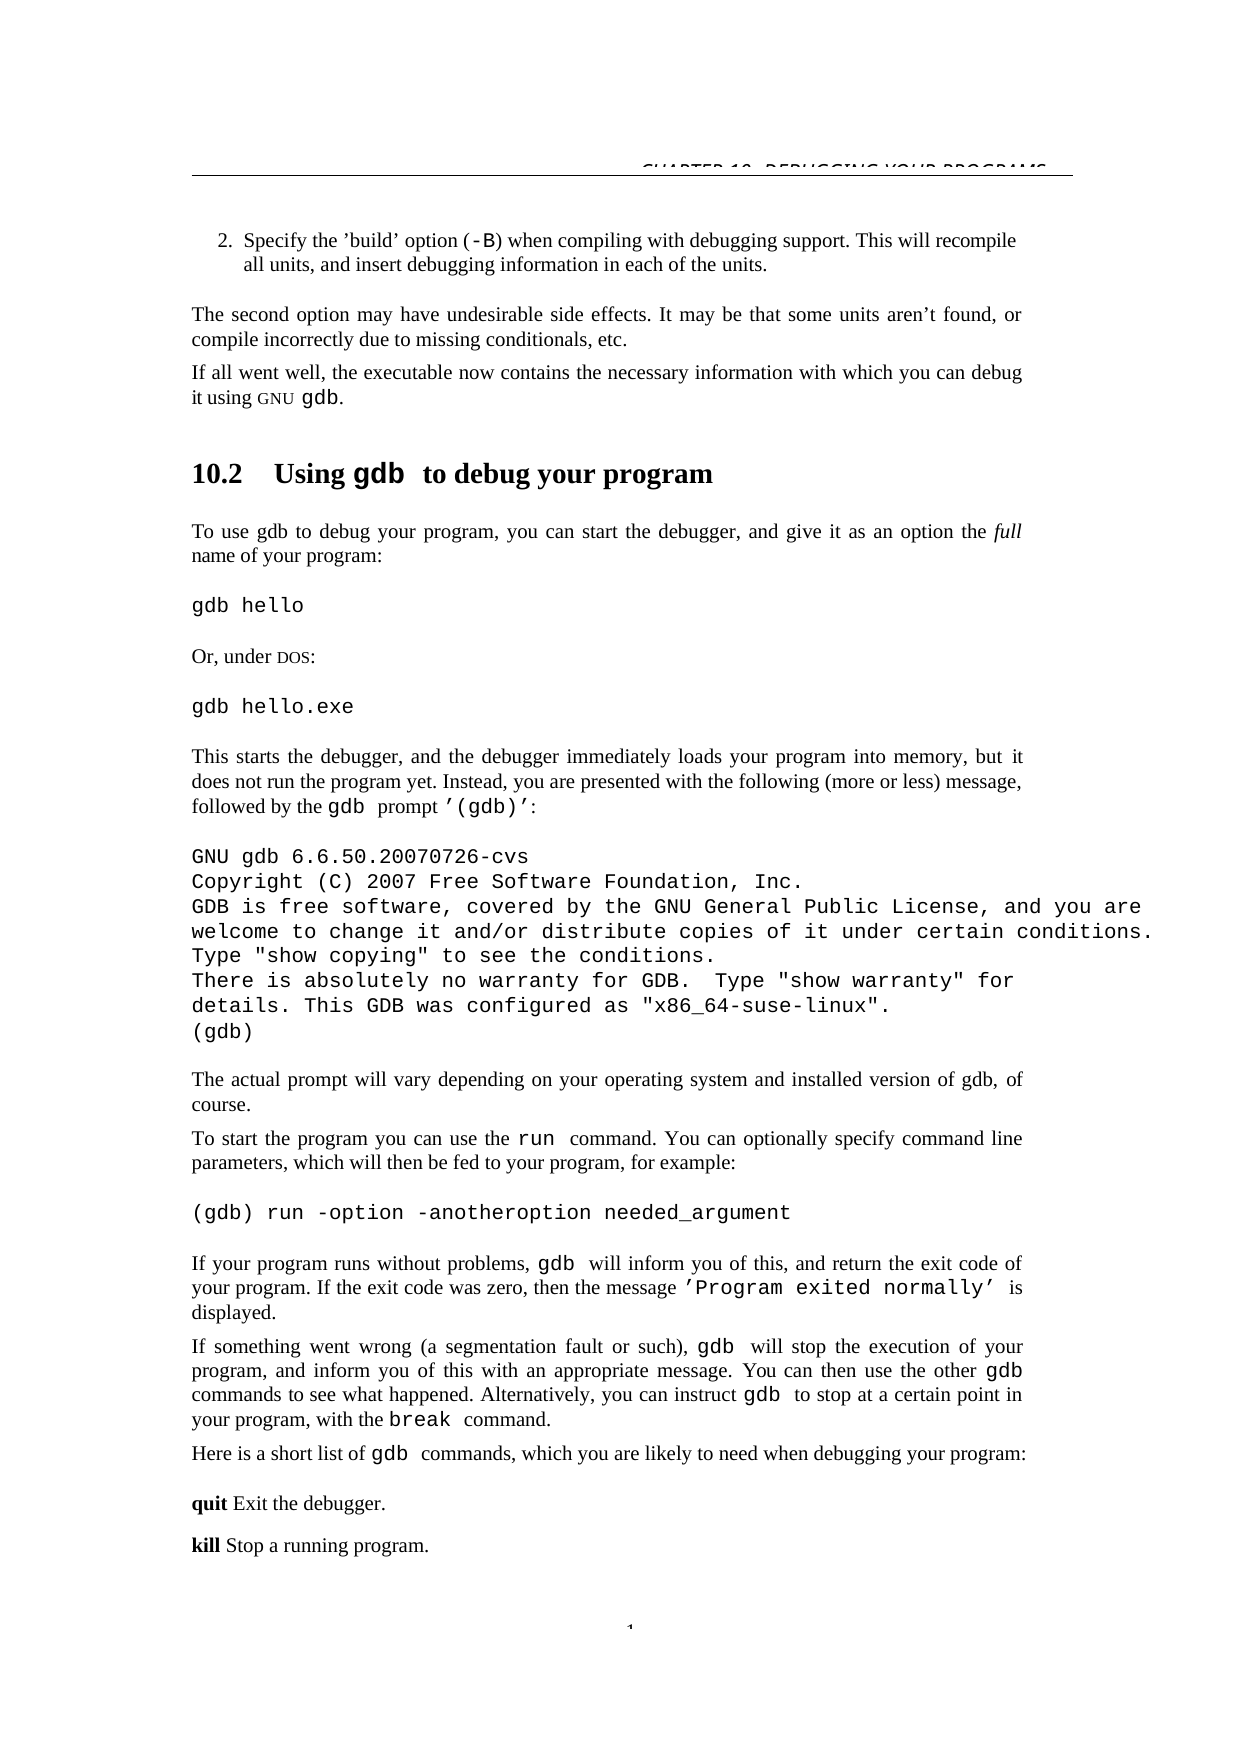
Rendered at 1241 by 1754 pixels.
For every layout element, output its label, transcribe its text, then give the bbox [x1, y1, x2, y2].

text (gdb) [191, 1020, 1240, 1043]
text gdb hello.exe [191, 696, 1240, 720]
text If all went well, the executable now contains the necessary information with which you can debug it using GNU gdb. [191, 360, 1023, 411]
text There is absolutely no warranty for GDB. Type "show warranty" for details. This GDB was configured as "x86_64-suse-linux". [191, 970, 1126, 1019]
text Copyright (C) 2007 Free Software Foundation, Inc. [191, 871, 1240, 894]
text If your program runs without problems, gdb will inform you of this, and return the exit code of your program. If the exit code was zero, then the message ’Program exited normally’ is displayed. [191, 1251, 1023, 1324]
text kill Stop a running program. [191, 1533, 1240, 1557]
text The actual prompt will vary depending on your operating system and installed version of gdb, of course. [191, 1067, 1023, 1116]
text The second option may have undesirable side effects. It may be that some units aren’t found, or compile incorrectly due to missing conditionals, etc. [191, 302, 1023, 351]
text To use gdb to debug your program, you can start the debugger, and give it as an option the full name of your program: [191, 519, 1023, 567]
text Or, under DOS: [191, 644, 1240, 668]
text quit Exit the debugger. [191, 1491, 1240, 1515]
text Here is a short list of gdb commands, which you are likely to need when debugging your program: [191, 1441, 1240, 1466]
text gdb hello [191, 595, 1240, 619]
text GDB is free software, covered by the GNU General Public License, and you are welcome to change it and/or distribute copies of it under certain conditions. Type "show copying" to see the conditions. [191, 896, 1161, 969]
text If something went wrong (a segmentation fault or such), gdb will stop the execution of your program, and inform you of this with an appropriate message. You can then use the other gdb commands to see what happened. Alternatively, you can instruct gdb to stop at a certain point in your program, with the break command. [191, 1334, 1023, 1433]
text This starts the debugger, and the debugger immediately loads your program into memory, but it does not run the program yet. Instead, you are presented with the following (more or less) message, followed by the gdb prompt ’(gdb)’: [191, 744, 1023, 819]
text To start the program you can use the run command. You can optionally specify command line parameters, which will then be fed to your program, for example: [191, 1126, 1023, 1174]
text (gdb) run -option -anotheroption needed_argument [191, 1202, 1240, 1226]
list Specify the ’build’ option (-B) when compiling with debugging support. This will recompile all units, and insert debugging information in each of the units. [217, 228, 1023, 276]
subtitle Using gdb to debug your program [191, 456, 1240, 492]
text GNU gdb 6.6.50.20070726-cvs [191, 846, 1240, 869]
